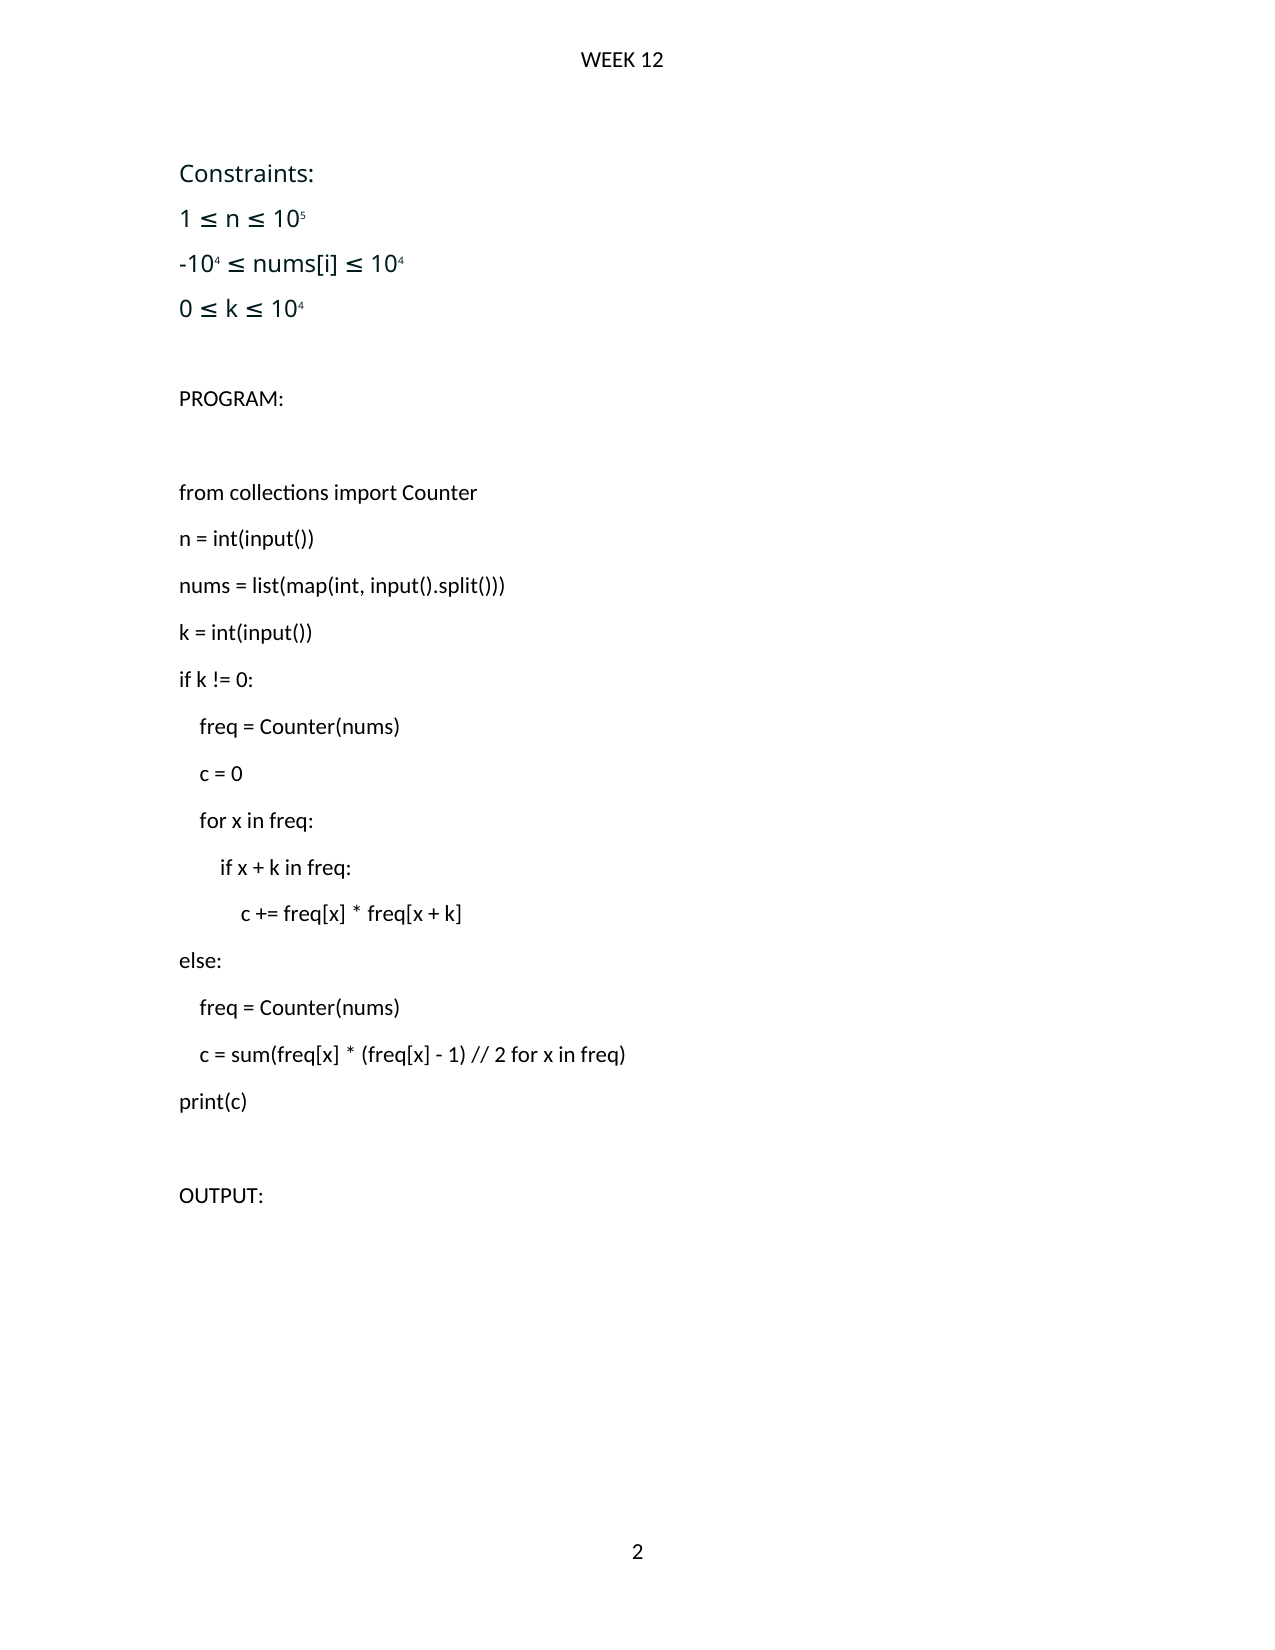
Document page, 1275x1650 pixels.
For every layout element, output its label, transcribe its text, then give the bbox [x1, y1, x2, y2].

text c = sum(freq[x] * (freq[x] - 1) // 2 for x in freq) [179, 1040, 1096, 1068]
text nums = list(map(int, input().split())) [179, 571, 1096, 599]
text OUTPUT: [179, 1181, 1096, 1209]
text else: [179, 946, 1096, 974]
text if k != 0: [179, 665, 1096, 693]
text k = int(input()) [179, 618, 1096, 646]
text freq = Counter(nums) [179, 993, 1096, 1021]
text Constraints: [179, 157, 1096, 189]
text 1 ≤ n ≤ 105 [179, 202, 1096, 234]
text print(c) [179, 1087, 1096, 1115]
text for x in freq: [179, 806, 1096, 834]
text c += freq[x] * freq[x + k] [179, 899, 1096, 927]
text n = int(input()) [179, 524, 1096, 552]
text from collections import Counter [179, 478, 1096, 506]
text if x + k in freq: [179, 853, 1096, 881]
text freq = Counter(nums) [179, 712, 1096, 740]
text -104 ≤ nums[i] ≤ 104 [179, 247, 1096, 279]
text PROGRAM: [179, 384, 1096, 412]
text 0 ≤ k ≤ 104 [179, 292, 1096, 324]
text c = 0 [179, 759, 1096, 787]
